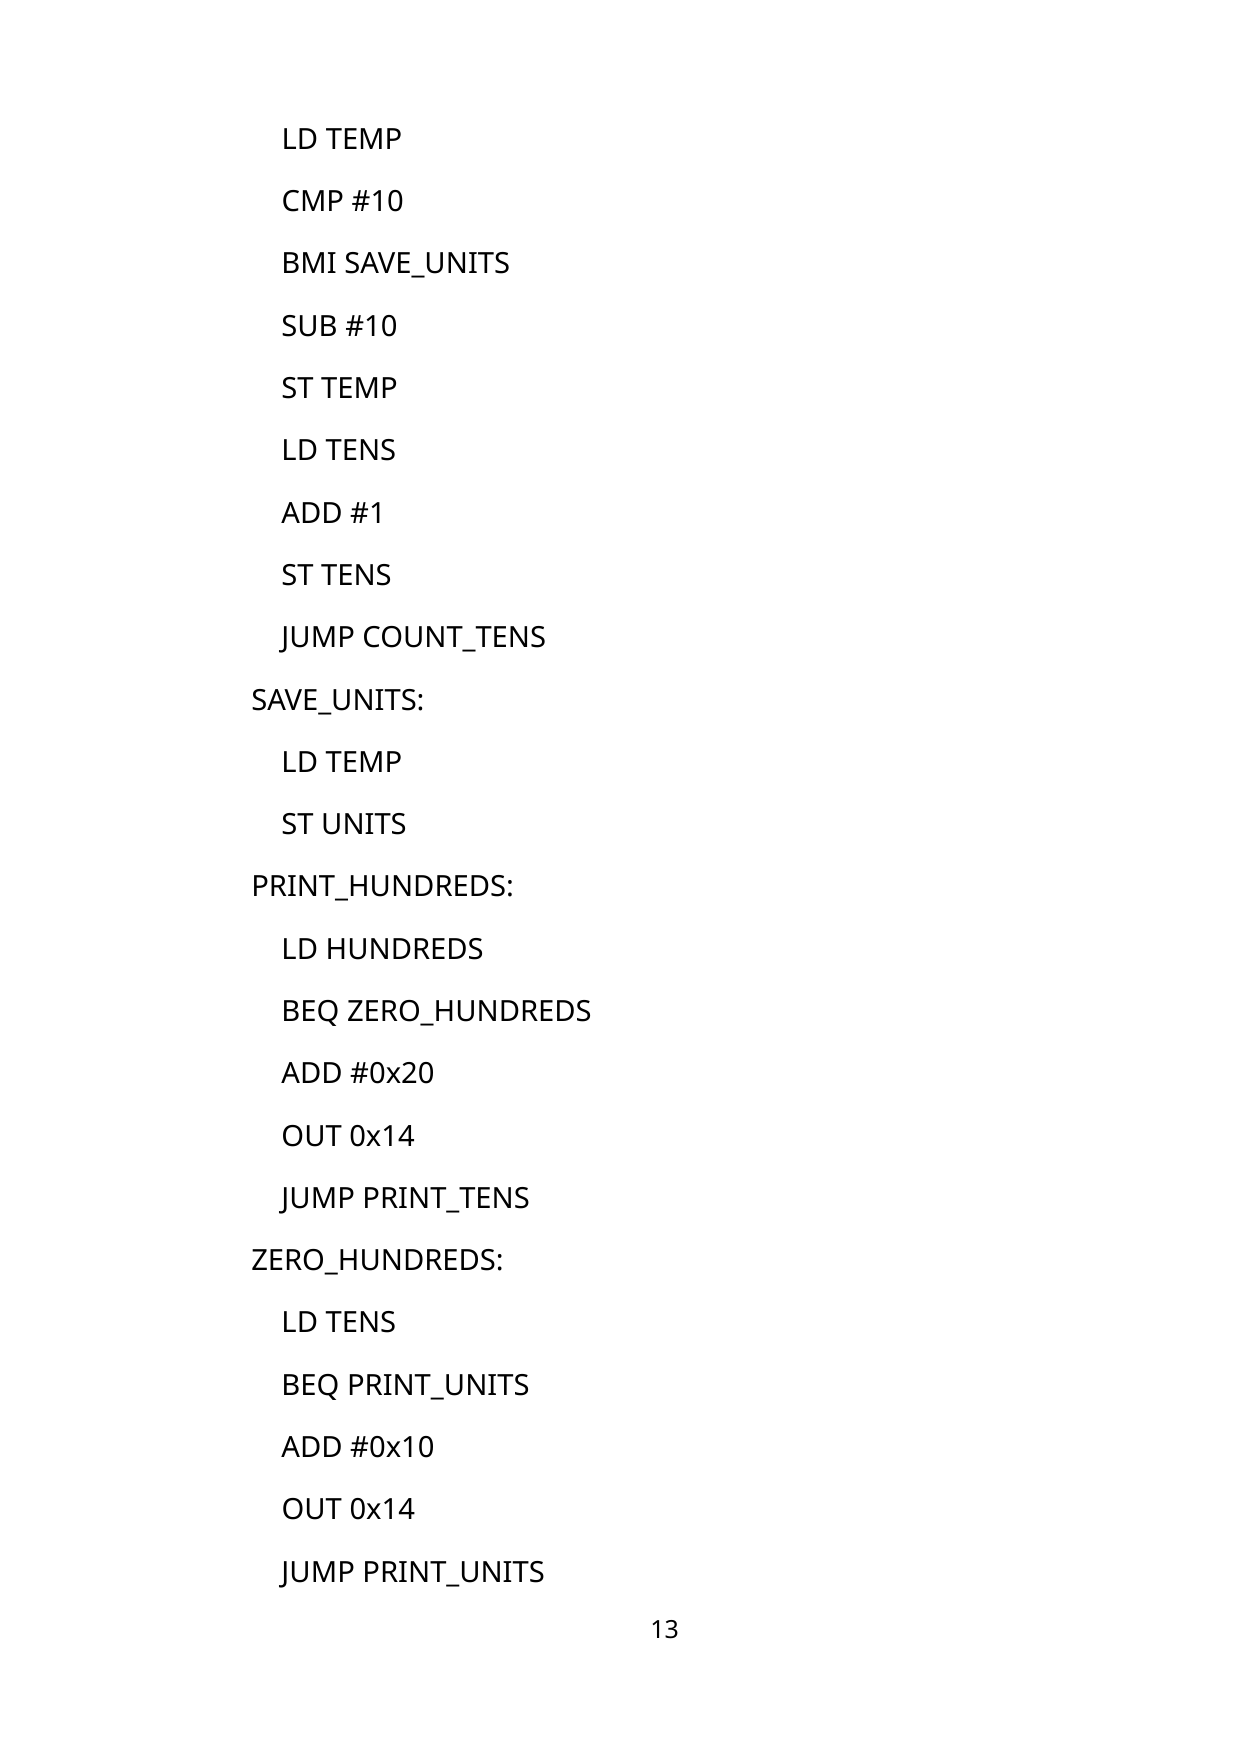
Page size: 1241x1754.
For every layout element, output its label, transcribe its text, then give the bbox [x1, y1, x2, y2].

text JUMP PRINT_UNITS [177, 1551, 1152, 1591]
text LD TEMP [177, 118, 1152, 158]
text ADD #0x10 [177, 1426, 1152, 1466]
text BEQ ZERO_HUNDREDS [177, 990, 1152, 1030]
text LD TEMP [177, 741, 1152, 781]
text ZERO_HUNDREDS: [177, 1239, 1152, 1279]
text ST TEMP [177, 367, 1152, 407]
text JUMP COUNT_TENS [177, 616, 1152, 656]
text CMP #10 [177, 180, 1152, 220]
text OUT 0x14 [177, 1488, 1152, 1528]
text BMI SAVE_UNITS [177, 243, 1152, 282]
text PRINT_HUNDREDS: [177, 866, 1152, 905]
text SAVE_UNITS: [177, 679, 1152, 718]
text JUMP PRINT_TENS [177, 1177, 1152, 1217]
text ST UNITS [177, 803, 1152, 843]
text LD HUNDREDS [177, 928, 1152, 968]
text OUT 0x14 [177, 1115, 1152, 1154]
text ADD #0x20 [177, 1052, 1152, 1092]
text BEQ PRINT_UNITS [177, 1364, 1152, 1404]
text LD TENS [177, 1302, 1152, 1341]
text SUB #10 [177, 305, 1152, 345]
text ST TENS [177, 554, 1152, 594]
text ADD #1 [177, 492, 1152, 532]
text LD TENS [177, 429, 1152, 469]
